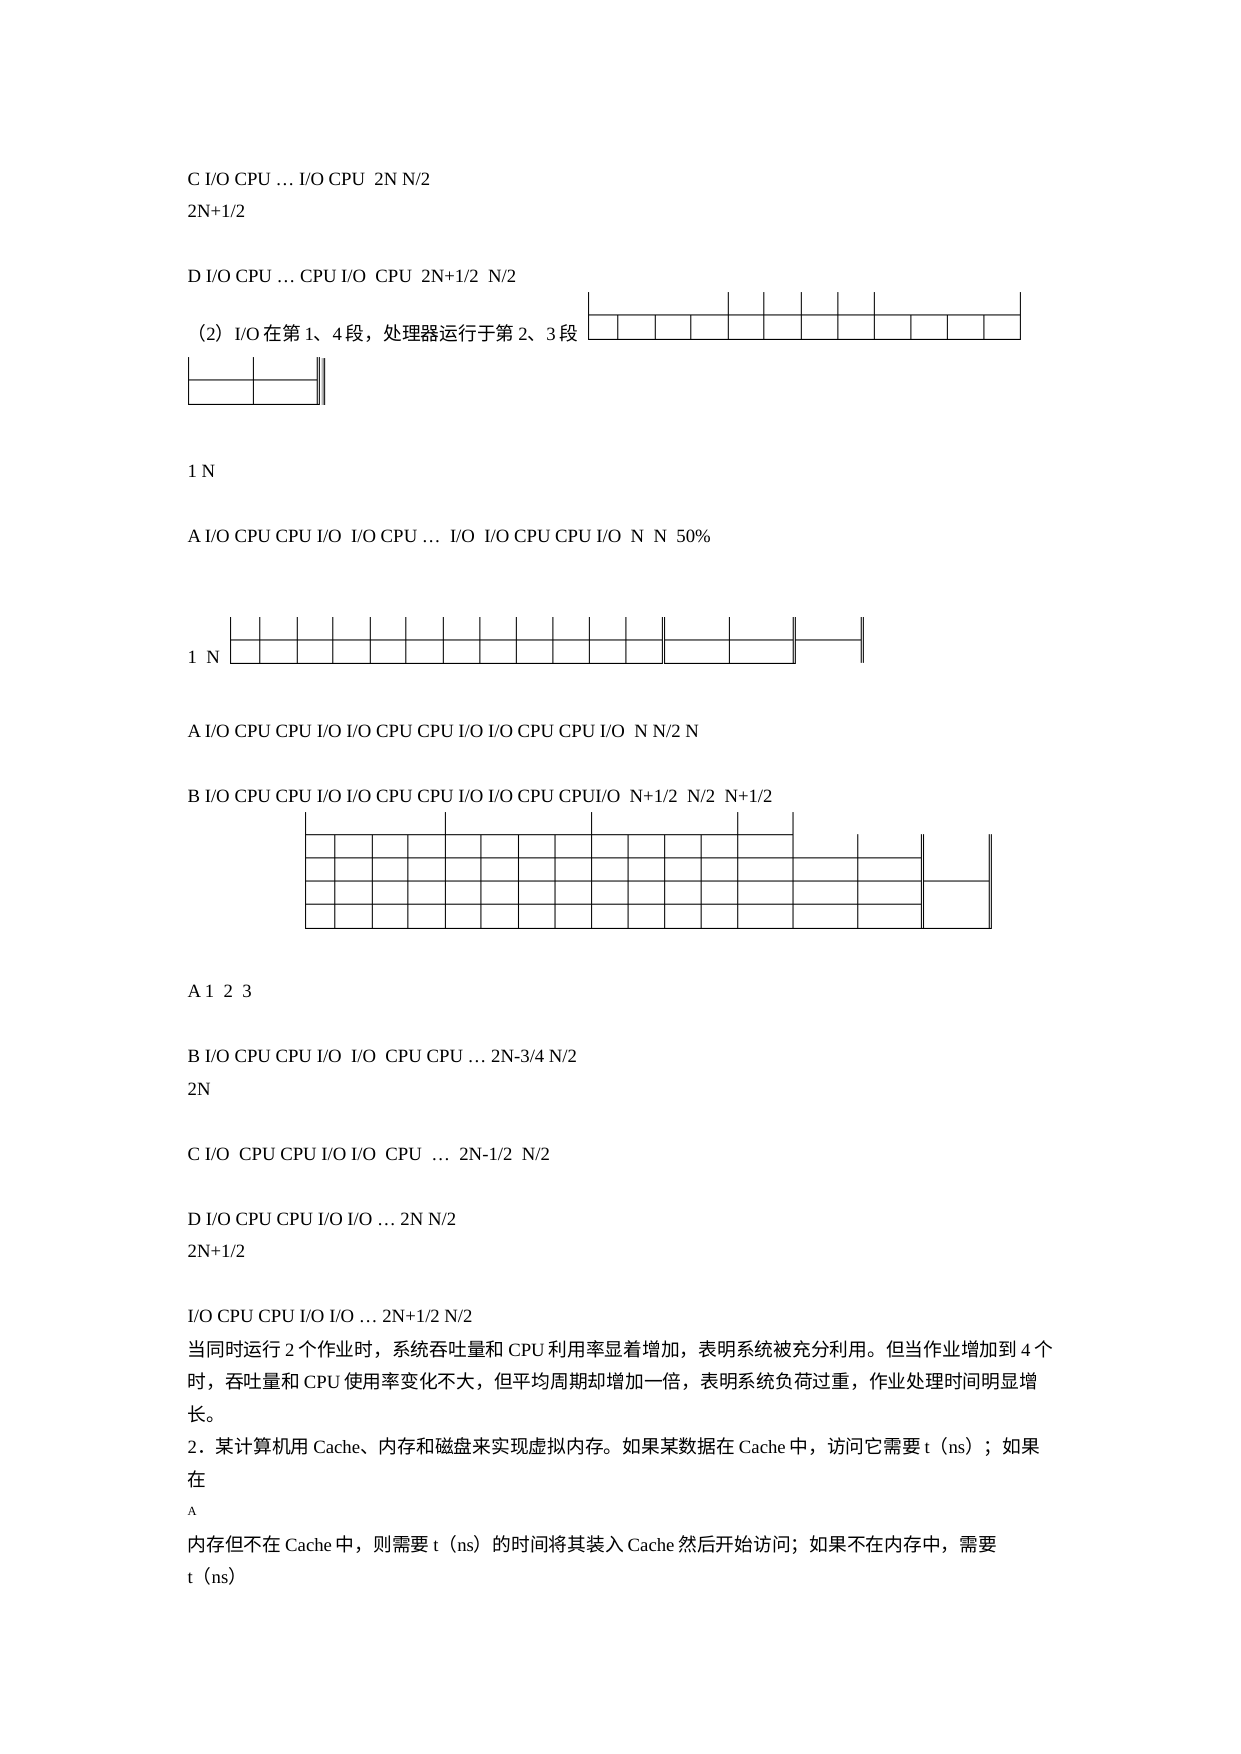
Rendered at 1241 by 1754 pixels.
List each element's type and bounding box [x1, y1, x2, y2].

picture [229, 617, 866, 664]
picture [587, 292, 1022, 340]
text [187, 162, 1053, 1592]
picture [304, 812, 994, 929]
picture [187, 357, 328, 405]
